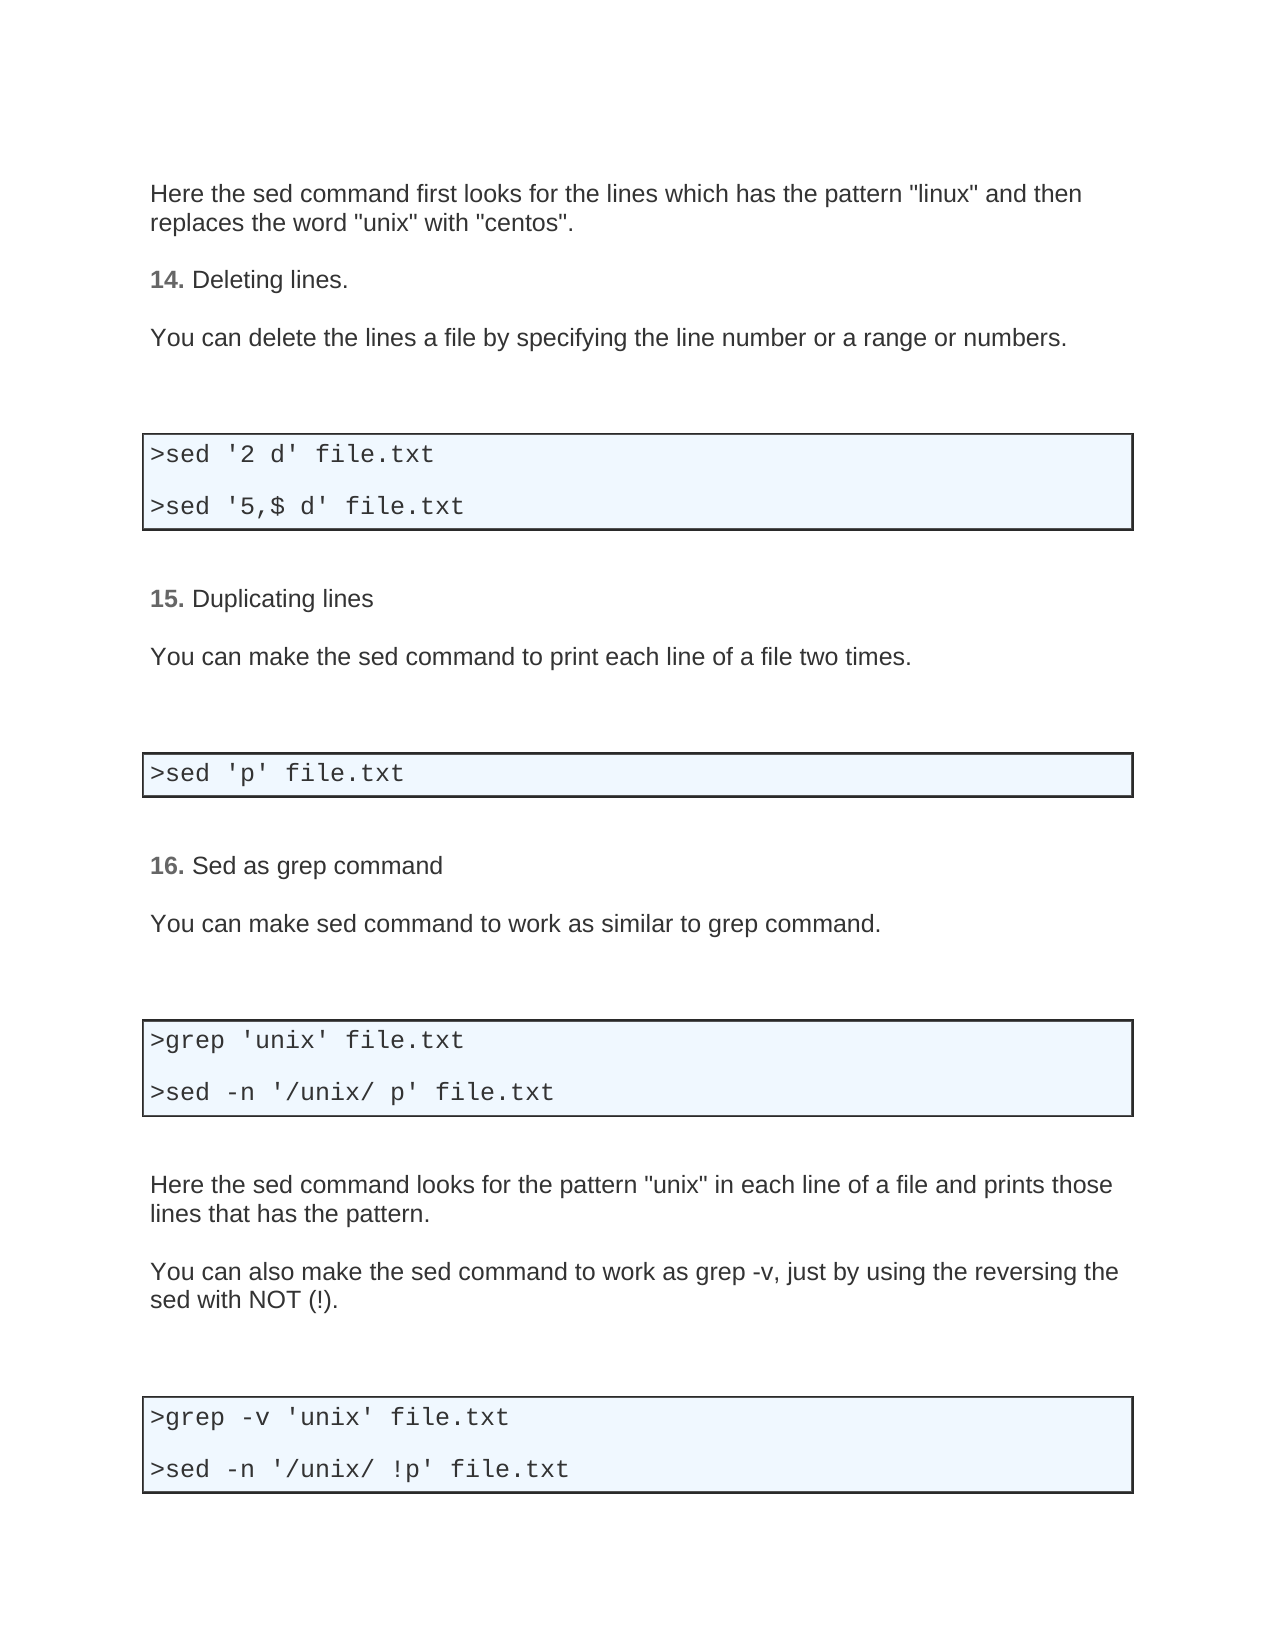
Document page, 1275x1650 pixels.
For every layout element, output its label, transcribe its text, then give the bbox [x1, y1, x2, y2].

text 16. Sed as grep command You can make sed command to work as similar to grep command. [150, 822, 1125, 994]
text 15. Duplicating lines You can make the sed command to print each line of a file two times. [150, 556, 1125, 727]
text >grep 'unix' file.txt [144, 1022, 1131, 1056]
text >sed '5,$ d' file.txt [144, 484, 1131, 528]
text >sed -n '/unix/ !p' file.txt [144, 1447, 1131, 1491]
text Here the sed command first looks for the lines which has the pattern "linux" and then replaces the word "unix" with "centos". 14. Deleting lines. You can delete the lines a file by specifying the line number or a range or numbers. [150, 150, 1125, 408]
text >grep -v 'unix' file.txt [144, 1398, 1131, 1433]
text >sed '2 d' file.txt [144, 435, 1131, 470]
text Here the sed command looks for the pattern "unix" in each line of a file and prints those lines that has the pattern. You can also make the sed command to work as grep -v, just by using the reversing the sed with NOT (!). [150, 1142, 1125, 1371]
text >sed 'p' file.txt [144, 755, 1131, 795]
text >sed -n '/unix/ p' file.txt [144, 1071, 1131, 1115]
